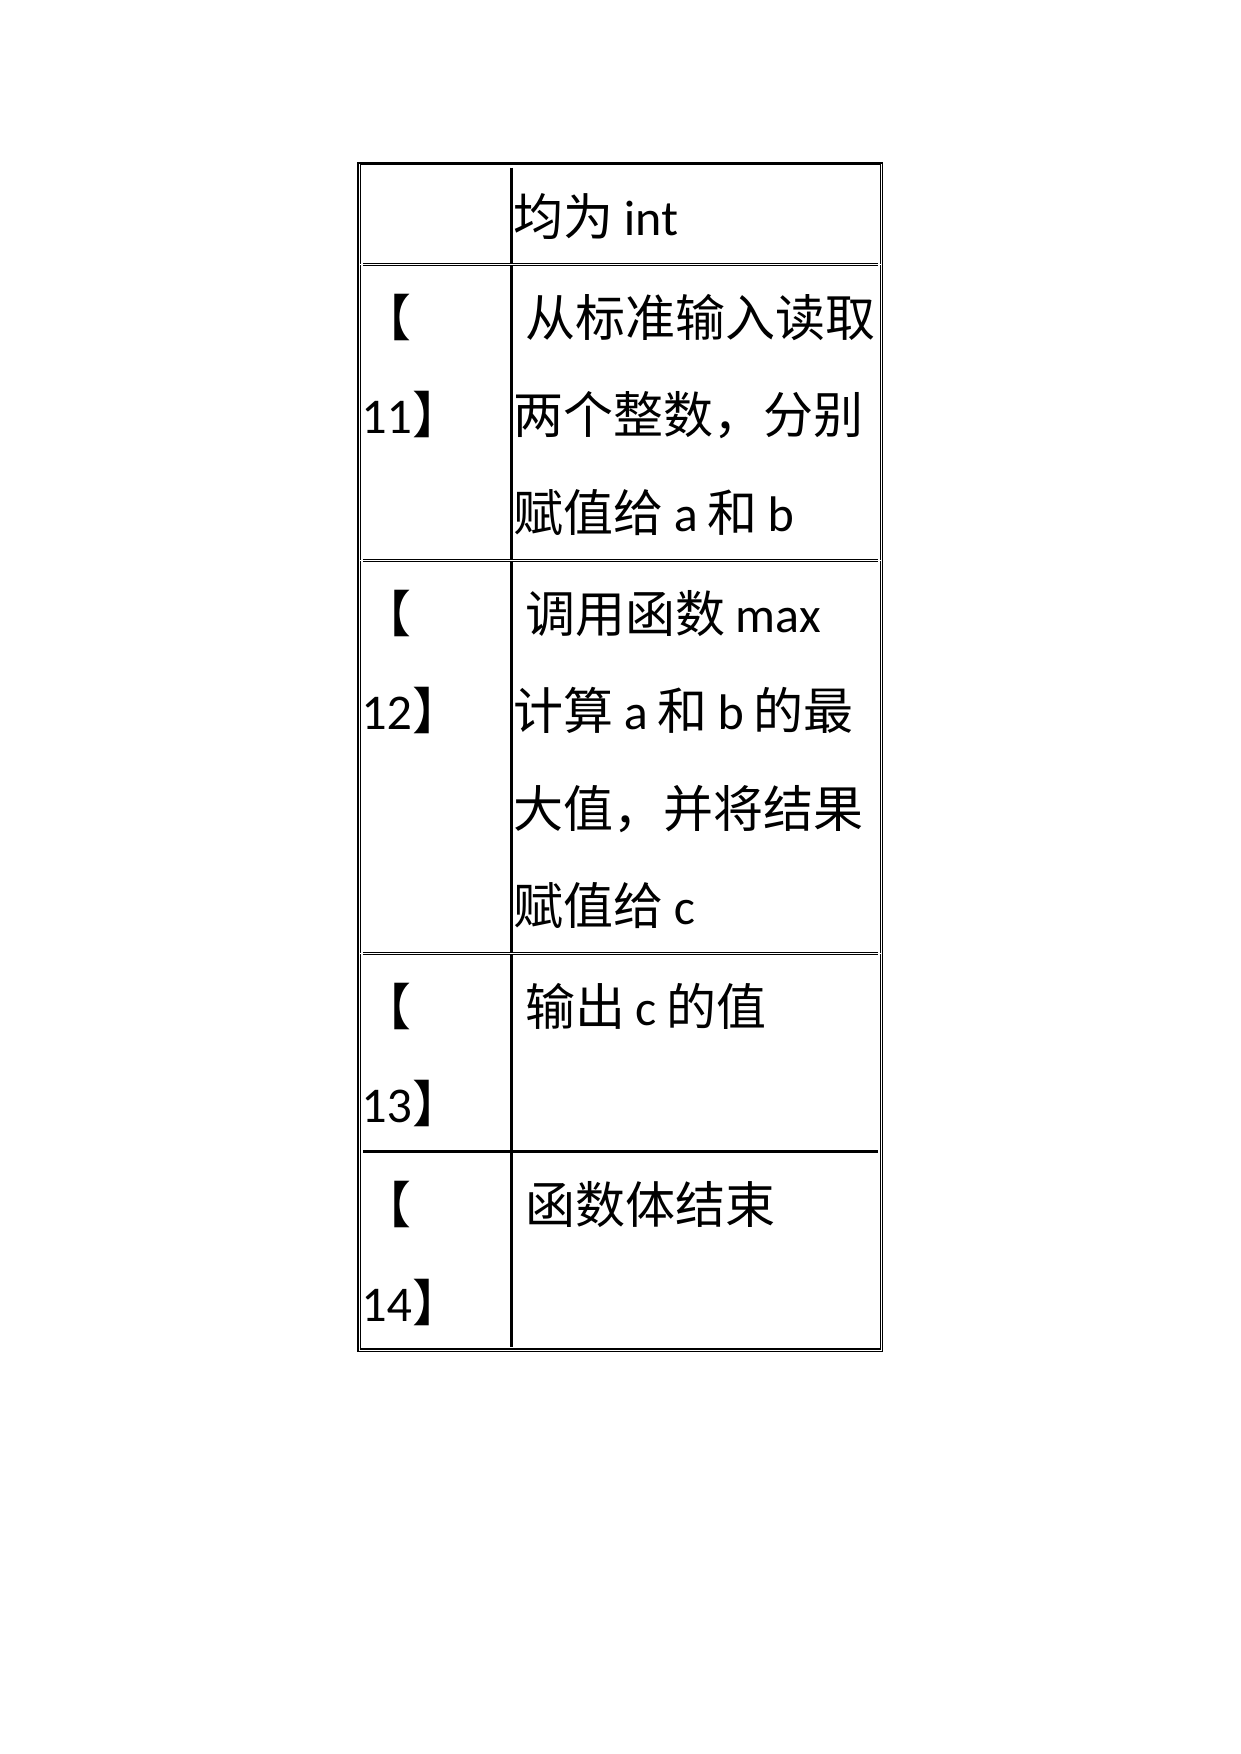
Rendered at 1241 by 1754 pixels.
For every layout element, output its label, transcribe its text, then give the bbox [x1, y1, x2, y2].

table_cell 从标准输入读取两个整数，分别赋值给a和b [511, 263, 881, 558]
table_cell 【14】 [361, 1150, 511, 1348]
table_cell 输出c的值 [511, 952, 881, 1150]
table_cell 【11】 [359, 263, 511, 558]
table_cell 【12】 [361, 559, 510, 952]
table_cell 【13】 [359, 952, 511, 1150]
table_cell 【10】 [361, 165, 511, 263]
table_cell 定义三个变量a、b、c，类型均为int [511, 165, 880, 263]
table_cell 调用函数max计算a和b的最大值，并将结果赋值给c [513, 559, 880, 952]
table_cell 函数体结束 [511, 1150, 880, 1348]
